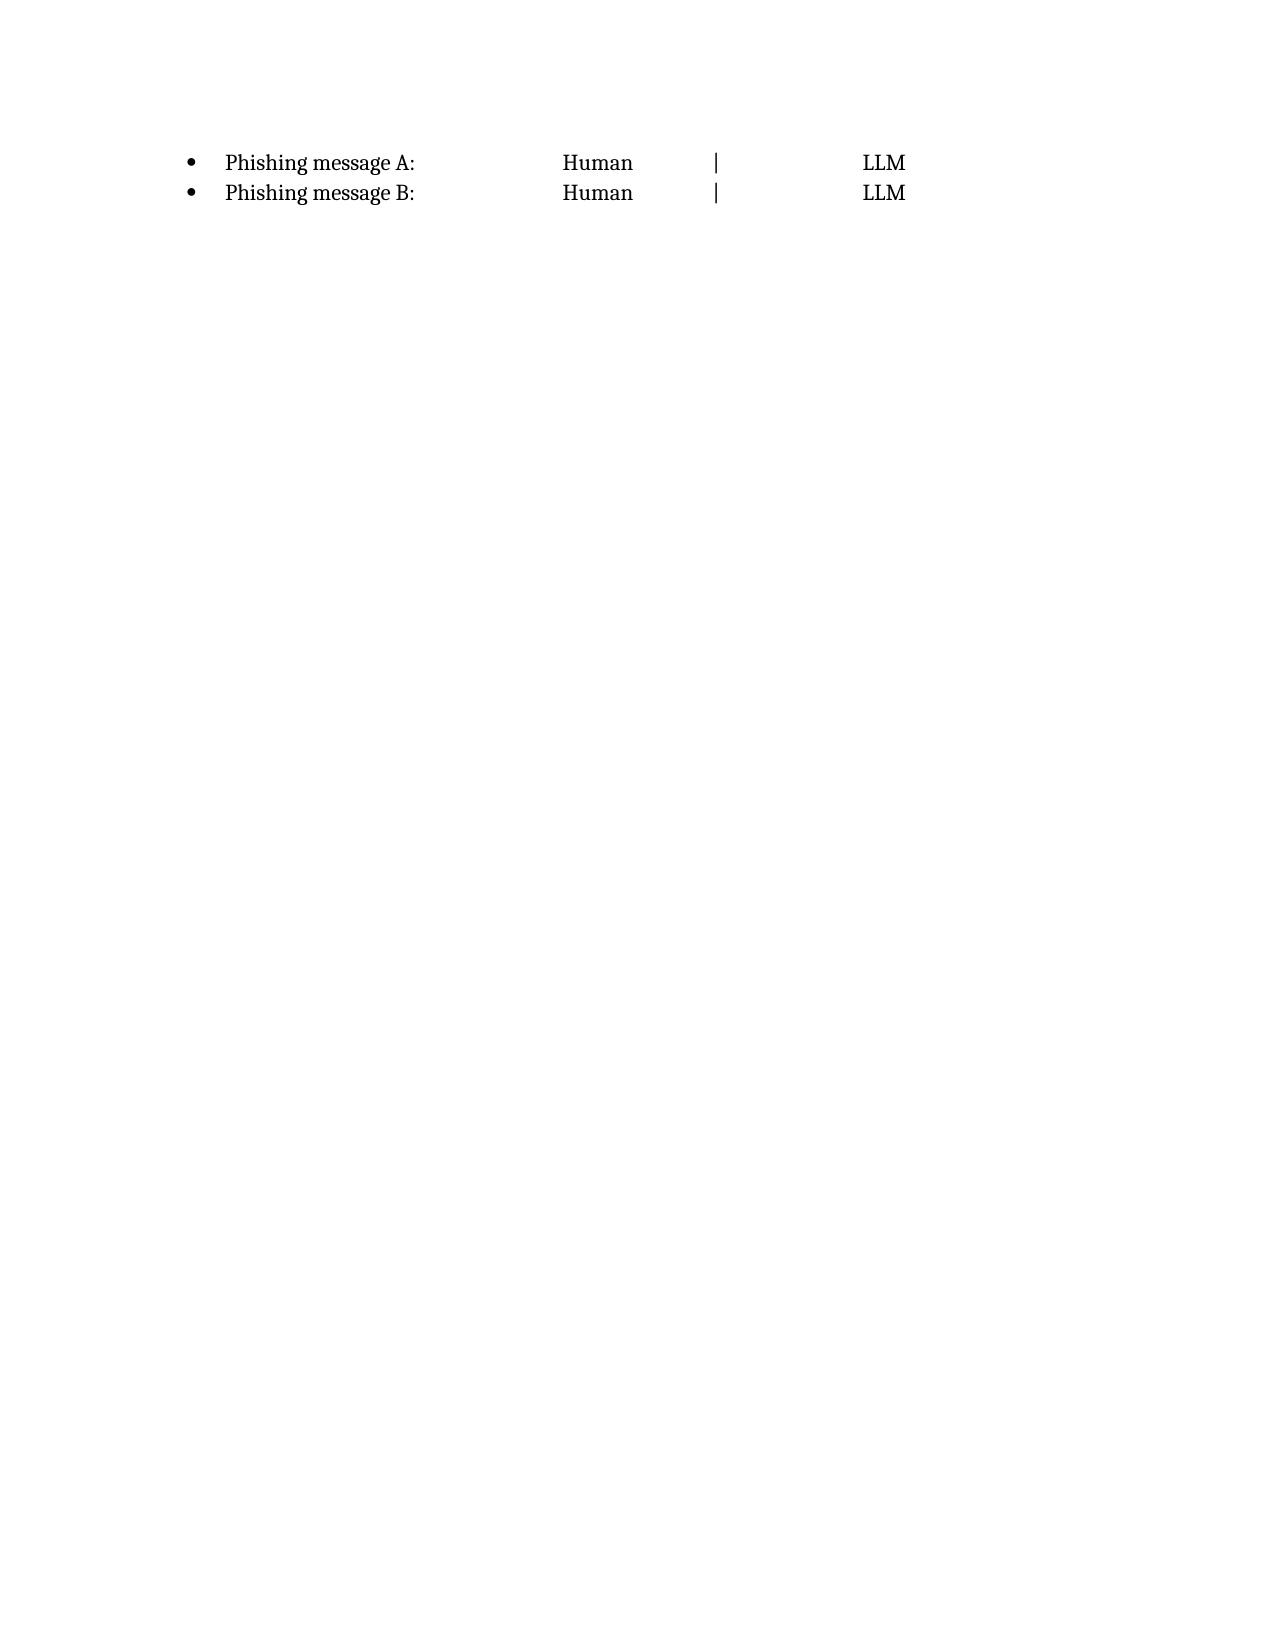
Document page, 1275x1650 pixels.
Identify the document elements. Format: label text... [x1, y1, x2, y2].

list Phishing message B: Human | LLM [187, 180, 1087, 237]
list Phishing message A: Human | LLM [187, 150, 1087, 176]
